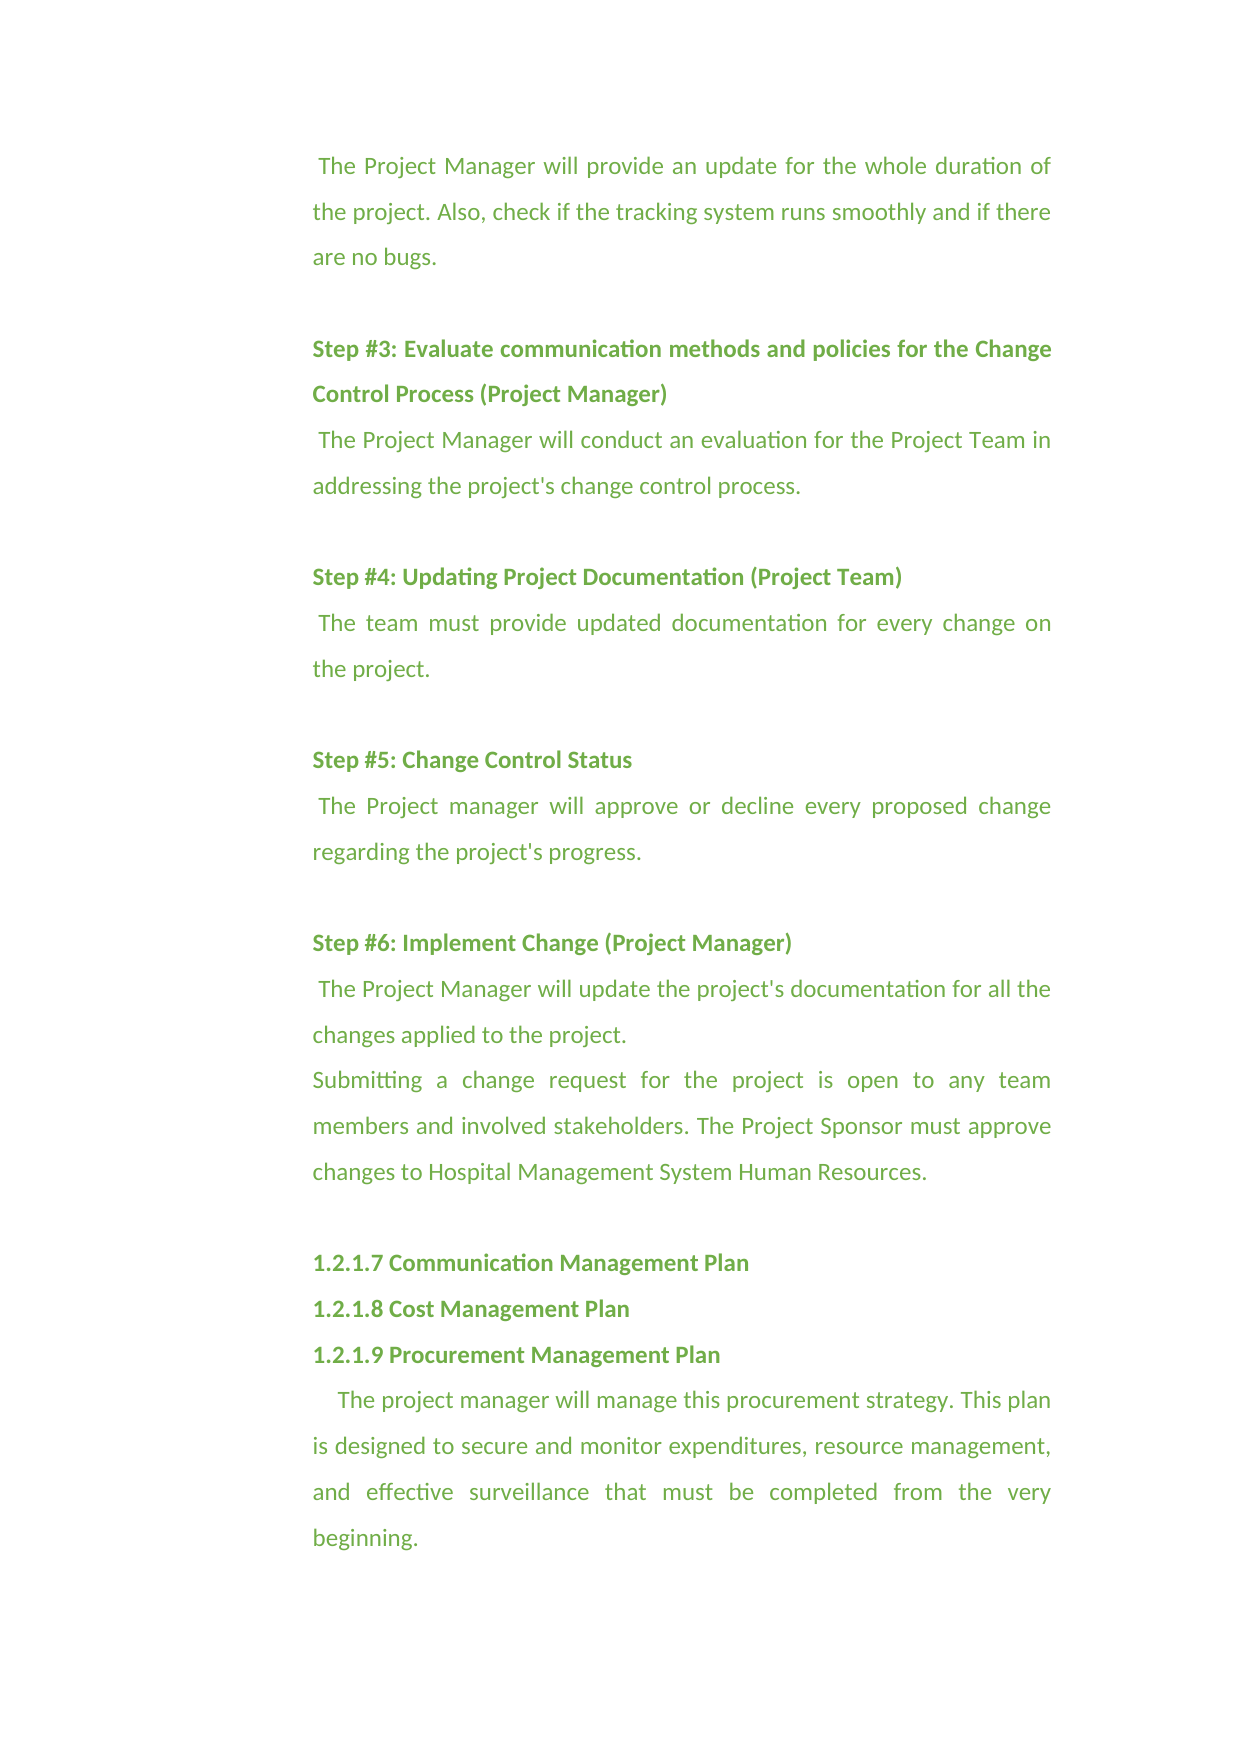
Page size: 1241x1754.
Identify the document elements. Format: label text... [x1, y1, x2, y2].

list Cost Management Plan [312, 1293, 1053, 1324]
text Step #5: Change Control Status [312, 744, 1053, 775]
text The Project Manager will conduct an evaluation for the Project Team in addressing the project's change control process. [312, 424, 1053, 501]
text The Project Manager will update the project's documentation for all the changes applied to the project. [312, 973, 1053, 1049]
text Step #4: Updating Project Documentation (Project Team) [312, 562, 1053, 592]
list Procurement Management Plan [312, 1339, 1053, 1369]
list Communication Management Plan [312, 1247, 1053, 1278]
text Submitting a change request for the project is open to any team members and involved stakeholders. The Project Sponsor must approve changes to Hospital Management System Human Resources. [312, 1064, 1053, 1187]
text Step #6: Implement Change (Project Manager) [312, 927, 1053, 958]
text Step #3: Evaluate communication methods and policies for the Change Control Process (Project Manager) [312, 333, 1053, 409]
text The project manager will manage this procurement strategy. This plan is designed to secure and monitor expenditures, resource management, and effective surveillance that must be completed from the very beginning. [312, 1385, 1053, 1552]
text The Project manager will approve or decline every proposed change regarding the project's progress. [312, 790, 1053, 866]
text The team must provide updated documentation for every change on the project. [312, 607, 1053, 683]
text The Project Manager will provide an update for the whole duration of the project. Also, check if the tracking system runs smoothly and if there are no bugs. [312, 150, 1053, 272]
